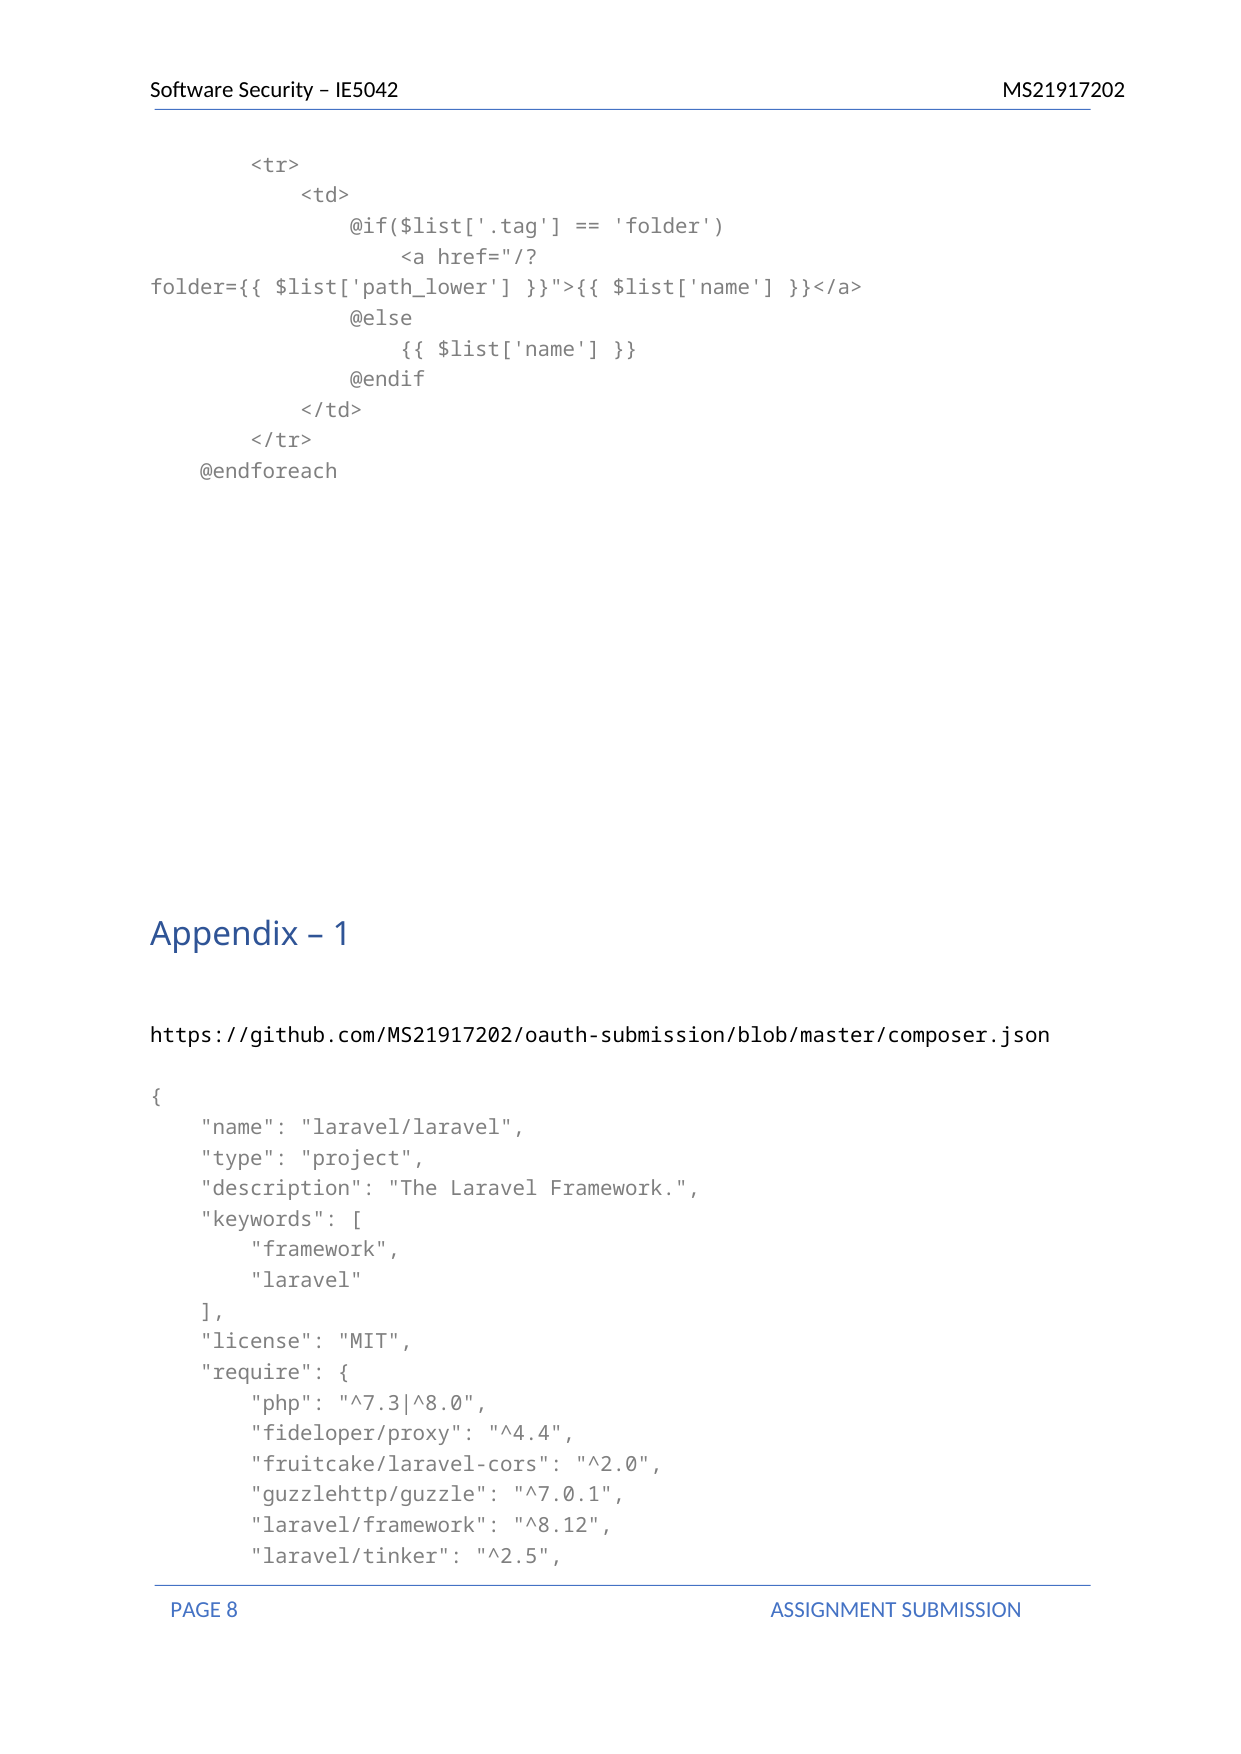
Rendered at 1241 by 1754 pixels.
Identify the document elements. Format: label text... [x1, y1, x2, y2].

text <a href="/?folder={{ $list['path_lower'] }}">{{ $list['name'] }}</a> [150, 242, 1090, 301]
text </tr> [150, 426, 1090, 454]
text "guzzlehttp/guzzle": "^7.0.1", [150, 1479, 1090, 1508]
text "name": "laravel/laravel", [150, 1112, 1090, 1141]
text @endif [150, 364, 1090, 393]
text ], [150, 1296, 1090, 1324]
text </td> [150, 395, 1090, 423]
text "php": "^7.3|^8.0", [150, 1388, 1090, 1416]
text "keywords": [ [150, 1204, 1090, 1232]
text {{ $list['name'] }} [150, 334, 1090, 362]
text "fideloper/proxy": "^4.4", [150, 1418, 1090, 1447]
text { [150, 1081, 1090, 1110]
text "laravel/framework": "^8.12", [150, 1510, 1090, 1539]
text <tr> [150, 150, 1090, 178]
text <td> [150, 181, 1090, 209]
text "require": { [150, 1357, 1090, 1386]
text "framework", [150, 1234, 1090, 1263]
text "laravel" [150, 1265, 1090, 1294]
text https://github.com/MS21917202/oauth-submission/blob/master/composer.json [150, 1020, 1090, 1049]
subtitle Appendix – 1 [150, 910, 1090, 955]
text "license": "MIT", [150, 1326, 1090, 1355]
text "fruitcake/laravel-cors": "^2.0", [150, 1449, 1090, 1477]
text "description": "The Laravel Framework.", [150, 1173, 1090, 1202]
text @else [150, 303, 1090, 332]
text @if($list['.tag'] == 'folder') [150, 211, 1090, 240]
text "type": "project", [150, 1143, 1090, 1171]
text @endforeach [150, 456, 1090, 485]
text "laravel/tinker": "^2.5", [150, 1541, 1090, 1569]
